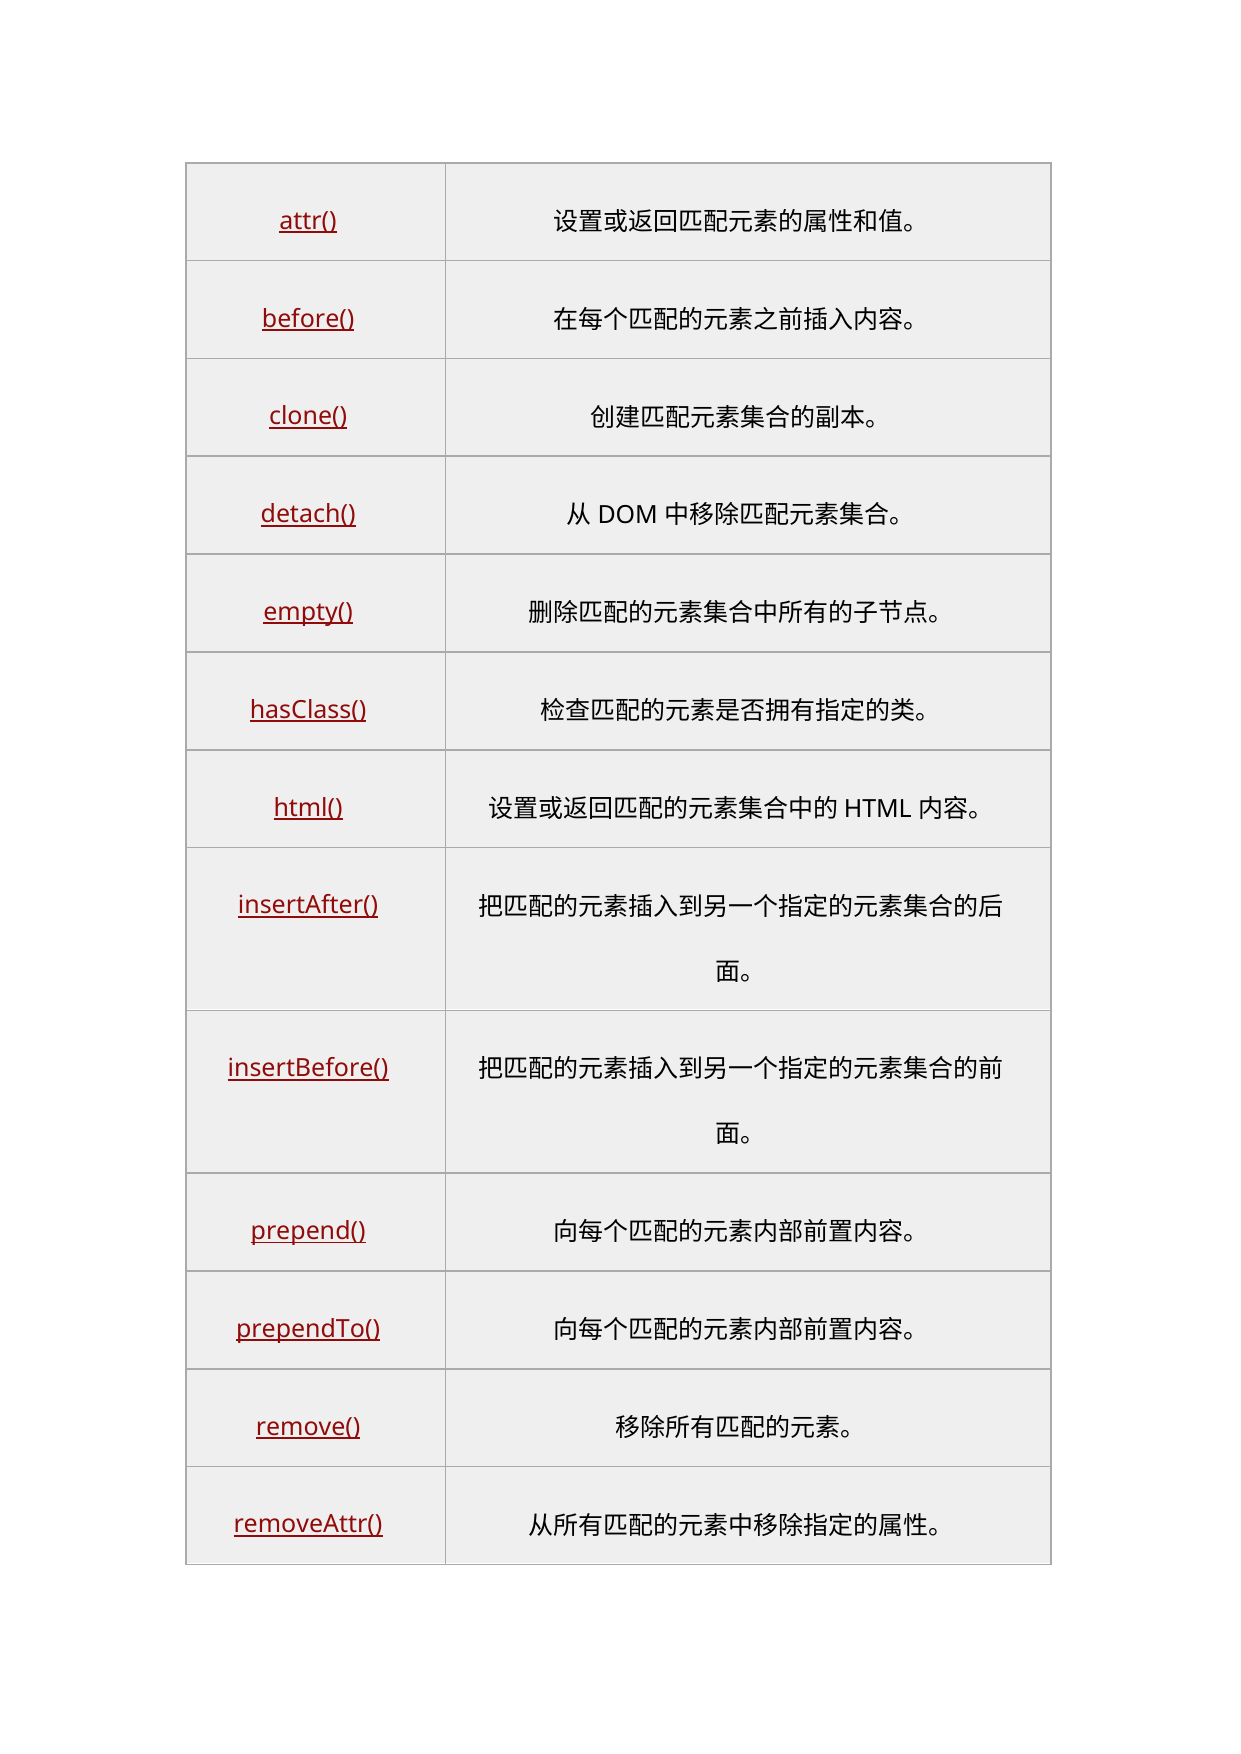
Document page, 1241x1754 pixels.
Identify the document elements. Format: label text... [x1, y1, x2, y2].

table_cell prepend() [187, 1174, 445, 1270]
table_cell 设置或返回匹配元素的属性和值。 [446, 164, 1050, 260]
table_cell attr() [187, 164, 445, 260]
table_cell removeAttr() [187, 1467, 445, 1563]
table_cell remove() [187, 1370, 445, 1466]
table_cell 从 DOM 中移除匹配元素集合。 [446, 457, 1050, 553]
table_cell 检查匹配的元素是否拥有指定的类。 [446, 653, 1050, 749]
table_cell 从所有匹配的元素中移除指定的属性。 [446, 1467, 1050, 1563]
table_cell 向每个匹配的元素内部前置内容。 [446, 1272, 1050, 1368]
table_cell detach() [187, 457, 445, 553]
table_cell 在每个匹配的元素之前插入内容。 [446, 261, 1050, 358]
table_cell empty() [187, 555, 445, 651]
table_cell insertBefore() [187, 1011, 445, 1172]
table_cell insertAfter() [187, 848, 445, 1009]
table_cell 移除所有匹配的元素。 [446, 1370, 1050, 1466]
table_cell before() [187, 261, 445, 358]
table_cell 把匹配的元素插入到另一个指定的元素集合的后面。 [446, 848, 1050, 1009]
table_cell 删除匹配的元素集合中所有的子节点。 [446, 555, 1050, 651]
table_cell hasClass() [187, 653, 445, 749]
table_cell 向每个匹配的元素内部前置内容。 [446, 1174, 1050, 1270]
table_cell 设置或返回匹配的元素集合中的 HTML 内容。 [446, 751, 1050, 847]
table_cell 把匹配的元素插入到另一个指定的元素集合的前面。 [446, 1011, 1050, 1172]
table_cell clone() [187, 359, 445, 455]
table_cell prependTo() [187, 1272, 445, 1368]
table_cell html() [187, 751, 445, 847]
table_cell 创建匹配元素集合的副本。 [446, 359, 1050, 455]
